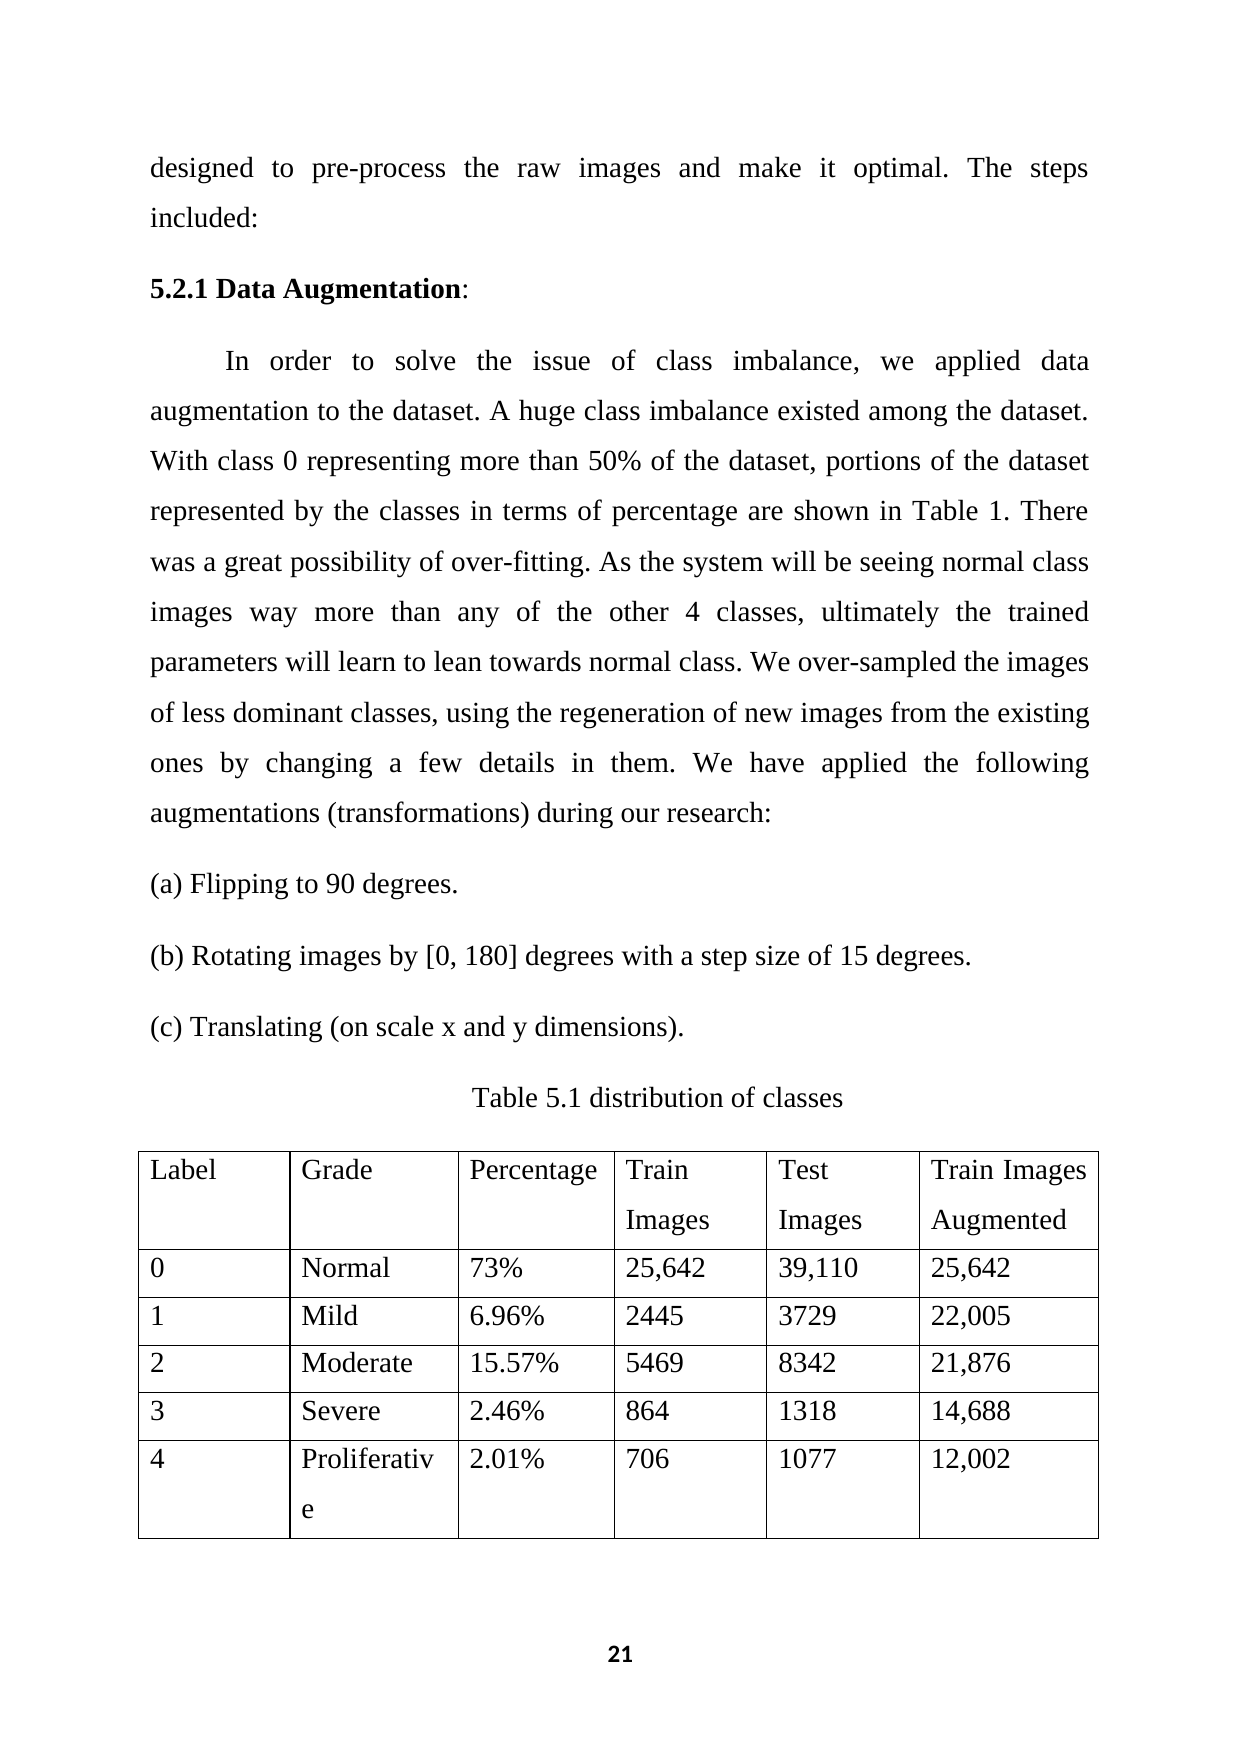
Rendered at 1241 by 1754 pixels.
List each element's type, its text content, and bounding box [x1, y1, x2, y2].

table_cell 2445 [615, 1298, 766, 1344]
text (a) Flipping to 90 degrees. [150, 867, 1090, 900]
table_cell 25,642 [615, 1250, 766, 1297]
table_cell 1077 [767, 1441, 919, 1538]
text 5.2.1 Data Augmentation: [150, 271, 1090, 305]
table_header Grade [291, 1152, 458, 1249]
table_cell 1 [139, 1298, 289, 1344]
table_cell 2 [139, 1346, 289, 1392]
table_cell 706 [615, 1441, 766, 1538]
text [150, 150, 1090, 234]
table_cell Normal [291, 1250, 458, 1297]
table_cell 39,110 [767, 1250, 919, 1297]
table_cell 14,688 [920, 1393, 1098, 1440]
table_cell 864 [615, 1393, 766, 1440]
table_cell 21,876 [920, 1346, 1098, 1392]
table_cell 12,002 [920, 1441, 1098, 1538]
table_cell 22,005 [920, 1298, 1098, 1344]
table_header Train Images Augmented [920, 1152, 1098, 1249]
text (b) Rotating images by [0, 180] degrees with a step size of 15 degrees. [150, 938, 1090, 971]
table_cell 2.46% [459, 1393, 614, 1440]
table_header Train Images [615, 1152, 766, 1249]
table_header Label [139, 1152, 289, 1249]
text Table 5.1 distribution of classes [150, 1080, 1090, 1113]
table_cell 15.57% [459, 1346, 614, 1392]
table_cell 2.01% [459, 1441, 614, 1538]
table_cell 8342 [767, 1346, 919, 1392]
table_cell 4 [139, 1441, 289, 1538]
table_cell 73% [459, 1250, 614, 1297]
table_cell 3 [139, 1393, 289, 1440]
table_cell Mild [291, 1298, 458, 1344]
table_cell Moderate [291, 1346, 458, 1392]
text In order to solve the issue of class imbalance, we applied data augmentation to the dataset. A huge class imbalance existed among the dataset. With class 0 representing more than 50% of the dataset, portions of the dataset represented by the classes in terms of percentage are shown in Table 1. There was a great possibility of over-fitting. As the system will be seeing normal class images way more than any of the other 4 classes, ultimately the trained parameters will learn to lean towards normal class. We over-sampled the images of less dominant classes, using the regeneration of new images from the existing ones by changing a few details in them. We have applied the following augmentations (transformations) during our research: [150, 343, 1090, 829]
table_cell Severe [291, 1393, 458, 1440]
table_cell 6.96% [459, 1298, 614, 1344]
table_cell 3729 [767, 1298, 919, 1344]
table_cell Proliferative [291, 1441, 458, 1538]
text (c) Translating (on scale x and y dimensions). [150, 1009, 1090, 1042]
table_header Percentage [459, 1152, 614, 1249]
table_cell 0 [139, 1250, 289, 1297]
table_header Test Images [767, 1152, 919, 1249]
table_cell 25,642 [920, 1250, 1098, 1297]
table_cell 1318 [767, 1393, 919, 1440]
table_cell 5469 [615, 1346, 766, 1392]
